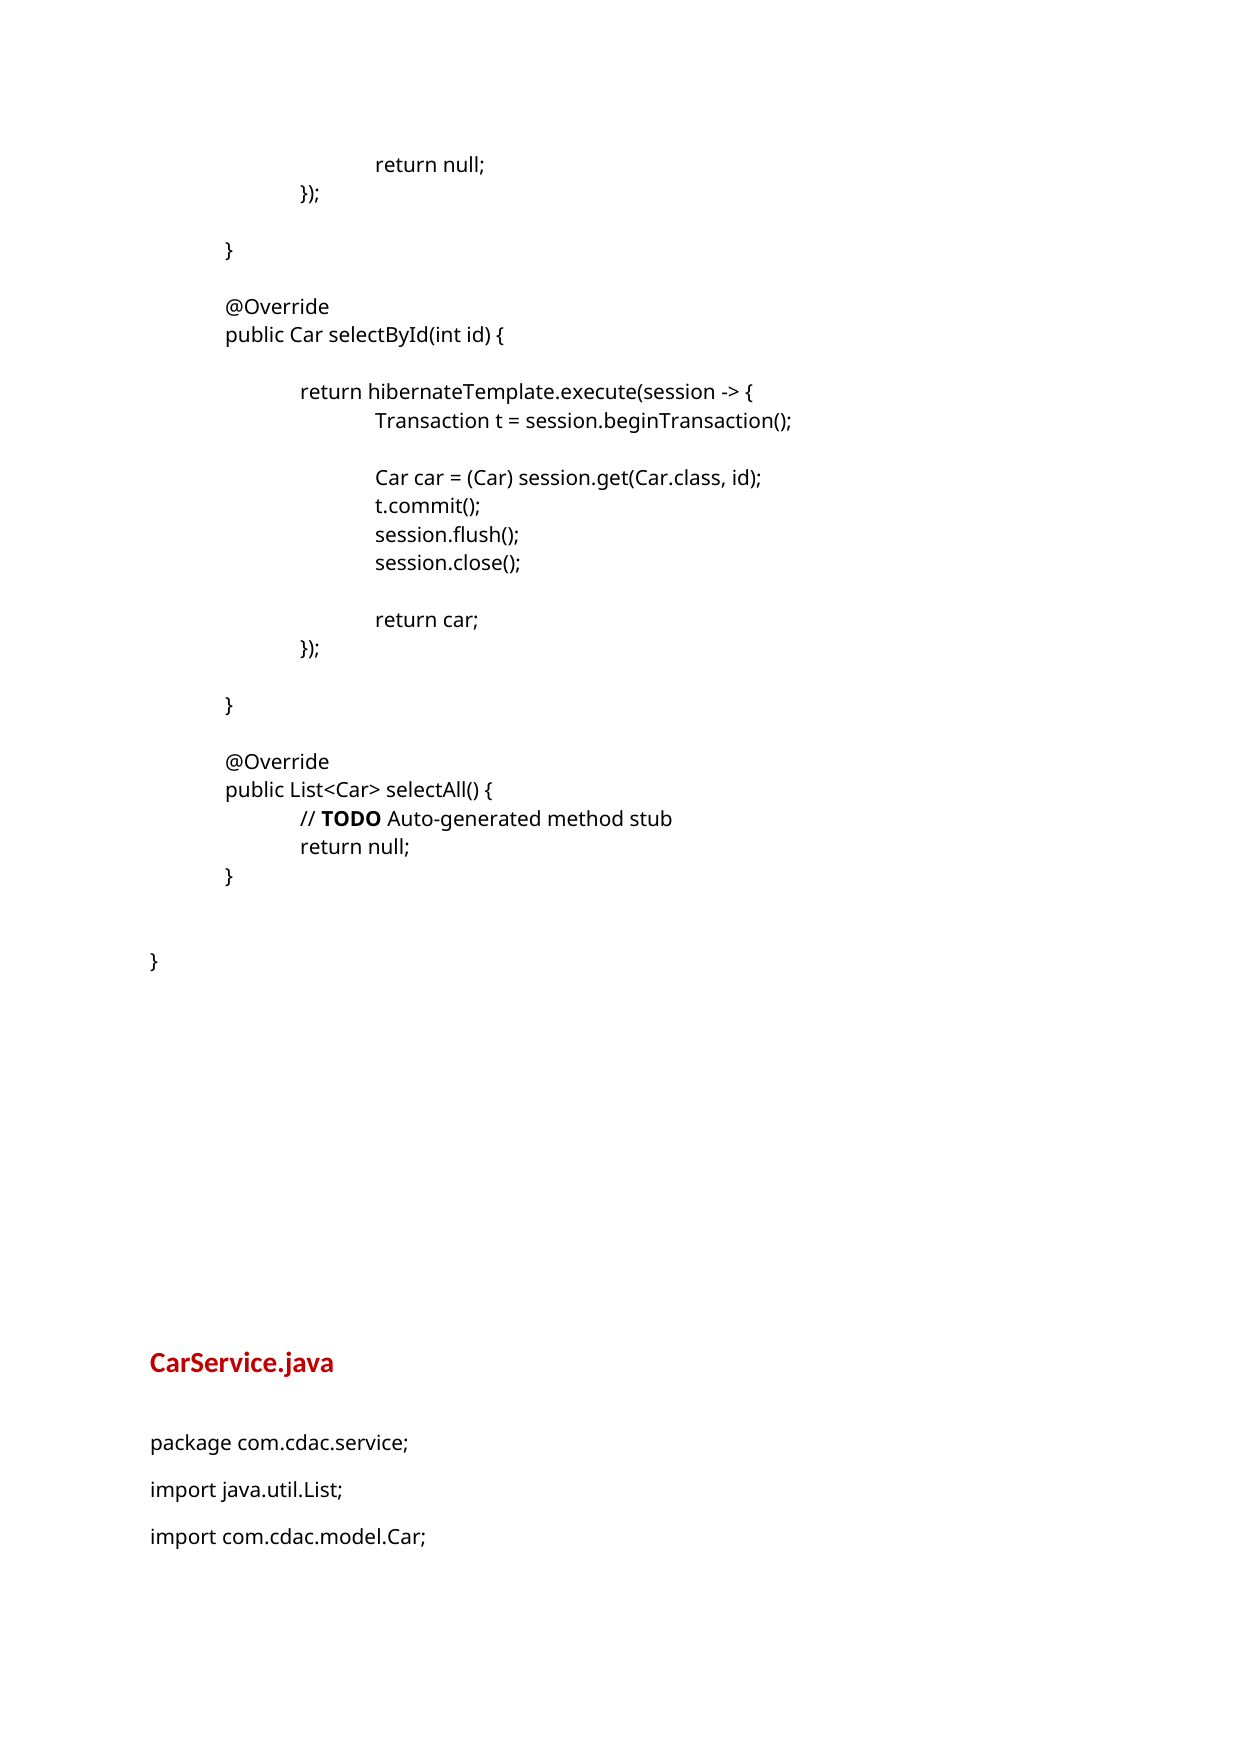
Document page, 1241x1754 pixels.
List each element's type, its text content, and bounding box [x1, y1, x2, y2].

text import com.cdac.model.Car; [150, 1522, 1090, 1551]
text // TODO Auto-generated method stub [150, 804, 1090, 832]
text session.close(); [150, 548, 1090, 577]
text } [150, 861, 1090, 889]
text } [150, 235, 1090, 264]
text }); [150, 178, 1090, 207]
text return null; [150, 150, 1090, 178]
text public Car selectById(int id) { [150, 321, 1090, 349]
text } [150, 946, 1090, 975]
text @Override [150, 292, 1090, 321]
text return null; [150, 832, 1090, 861]
text return car; [150, 605, 1090, 633]
text @Override [150, 747, 1090, 776]
text return hibernateTemplate.execute(session -> { [150, 377, 1090, 406]
text }); [150, 633, 1090, 662]
text Car car = (Car) session.get(Car.class, id); [150, 463, 1090, 491]
text package com.cdac.service; [150, 1428, 1090, 1456]
text t.commit(); [150, 491, 1090, 520]
text CarService.java [150, 1344, 1090, 1380]
text } [150, 690, 1090, 719]
text session.flush(); [150, 520, 1090, 548]
text import java.util.List; [150, 1475, 1090, 1504]
text public List<Car> selectAll() { [150, 776, 1090, 804]
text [150, 406, 1090, 434]
